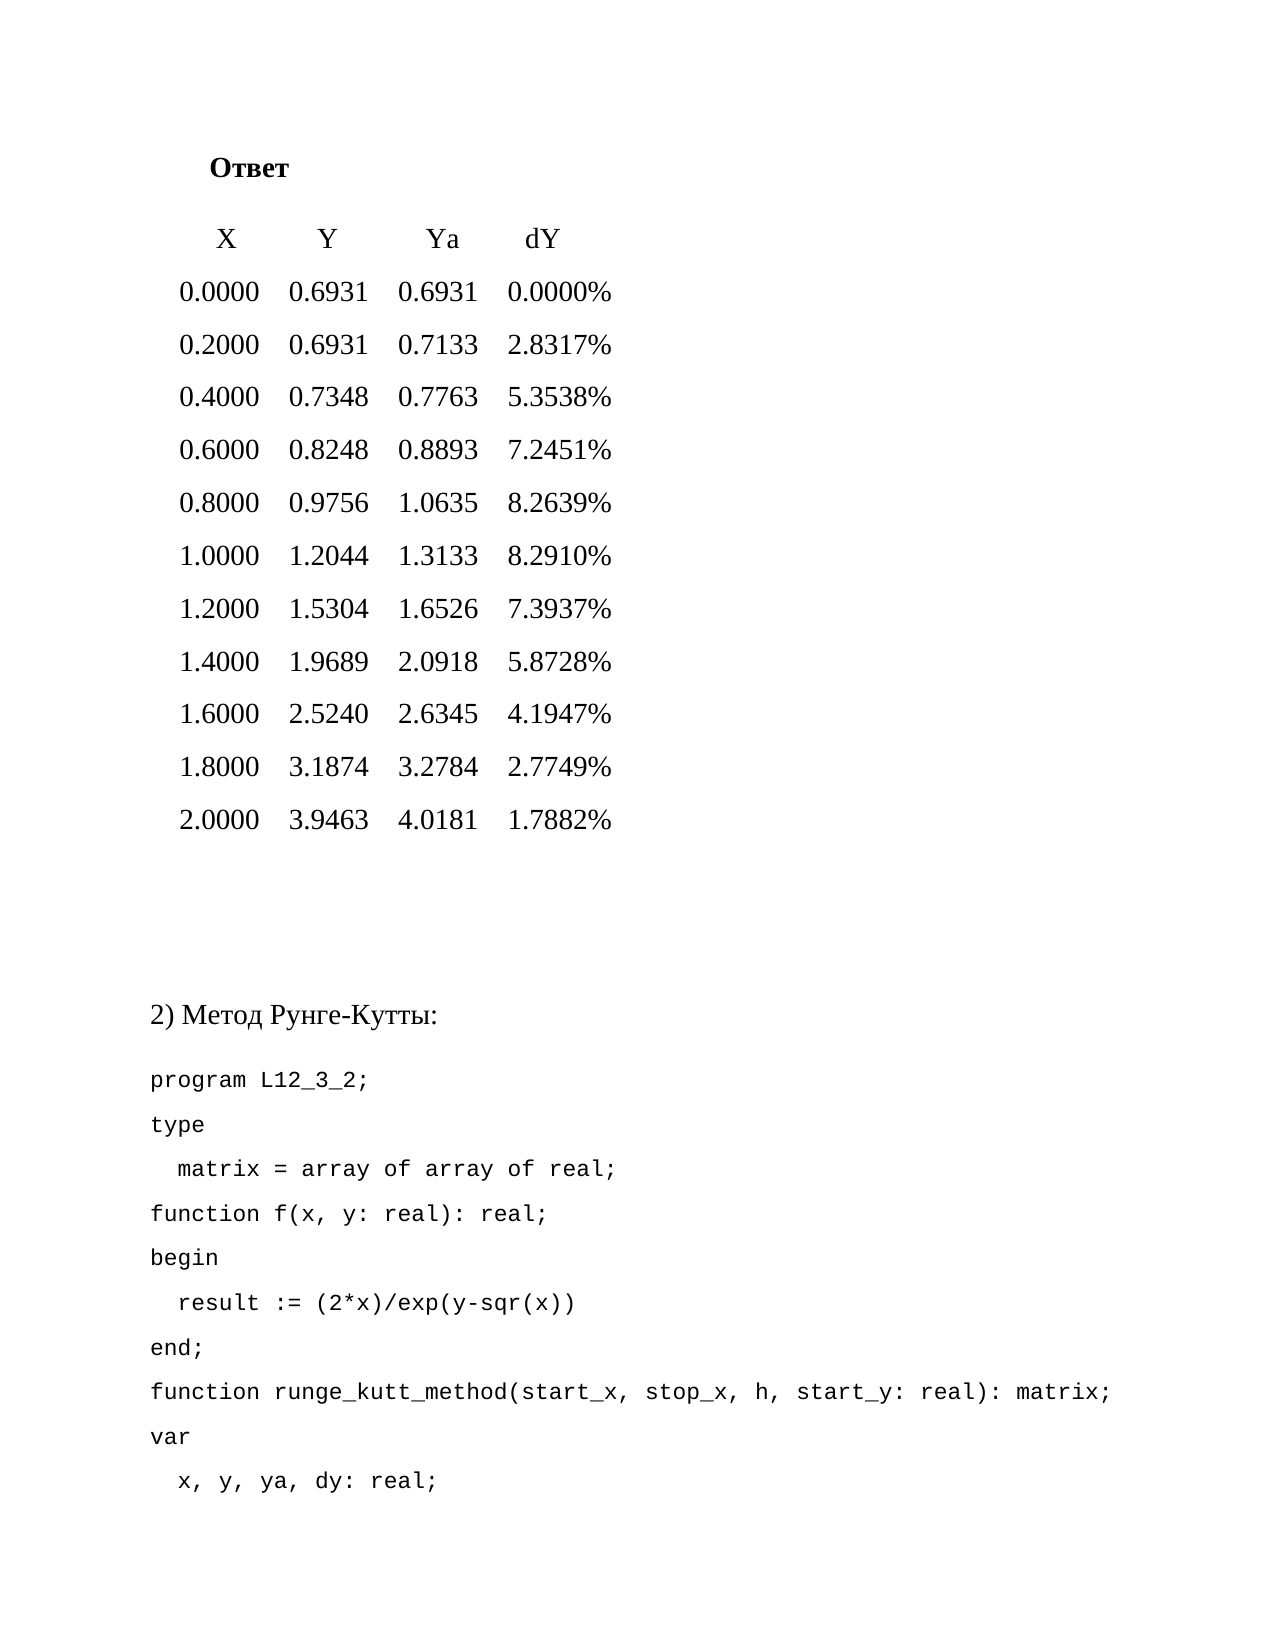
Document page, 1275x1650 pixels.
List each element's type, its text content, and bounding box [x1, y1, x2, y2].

text result := (2*x)/exp(y-sqr(x)) [150, 1291, 1125, 1317]
text 1.4000 1.9689 2.0918 5.8728% [150, 644, 1125, 677]
text 1.2000 1.5304 1.6526 7.3937% [150, 591, 1125, 624]
text begin [150, 1247, 1125, 1273]
text 0.0000 0.6931 0.6931 0.0000% [150, 274, 1125, 307]
text end; [150, 1336, 1125, 1362]
text 1.0000 1.2044 1.3133 8.2910% [150, 538, 1125, 572]
text 0.2000 0.6931 0.7133 2.8317% [150, 327, 1125, 360]
text x, y, ya, dy: real; [150, 1469, 1125, 1496]
text Х Y Ya dY [150, 221, 1125, 255]
text Ответ [150, 150, 1125, 183]
text matrix = array of array of real; [150, 1157, 1125, 1183]
text 2.0000 3.9463 4.0181 1.7882% [150, 802, 1125, 836]
text 0.4000 0.7348 0.7763 5.3538% [150, 379, 1125, 413]
text 0.6000 0.8248 0.8893 7.2451% [150, 432, 1125, 466]
text function f(x, y: real): real; [150, 1202, 1125, 1228]
text function runge_kutt_method(start_x, stop_x, h, start_y: real): matrix; [150, 1380, 1125, 1406]
text program L12_3_2; [150, 1068, 1125, 1094]
text 0.8000 0.9756 1.0635 8.2639% [150, 485, 1125, 519]
text type [150, 1113, 1125, 1139]
text 1.6000 2.5240 2.6345 4.1947% [150, 696, 1125, 730]
text var [150, 1425, 1125, 1451]
text 1.8000 3.1874 3.2784 2.7749% [150, 749, 1125, 783]
text 2) Метод Рунге-Кутты: [150, 997, 1125, 1031]
